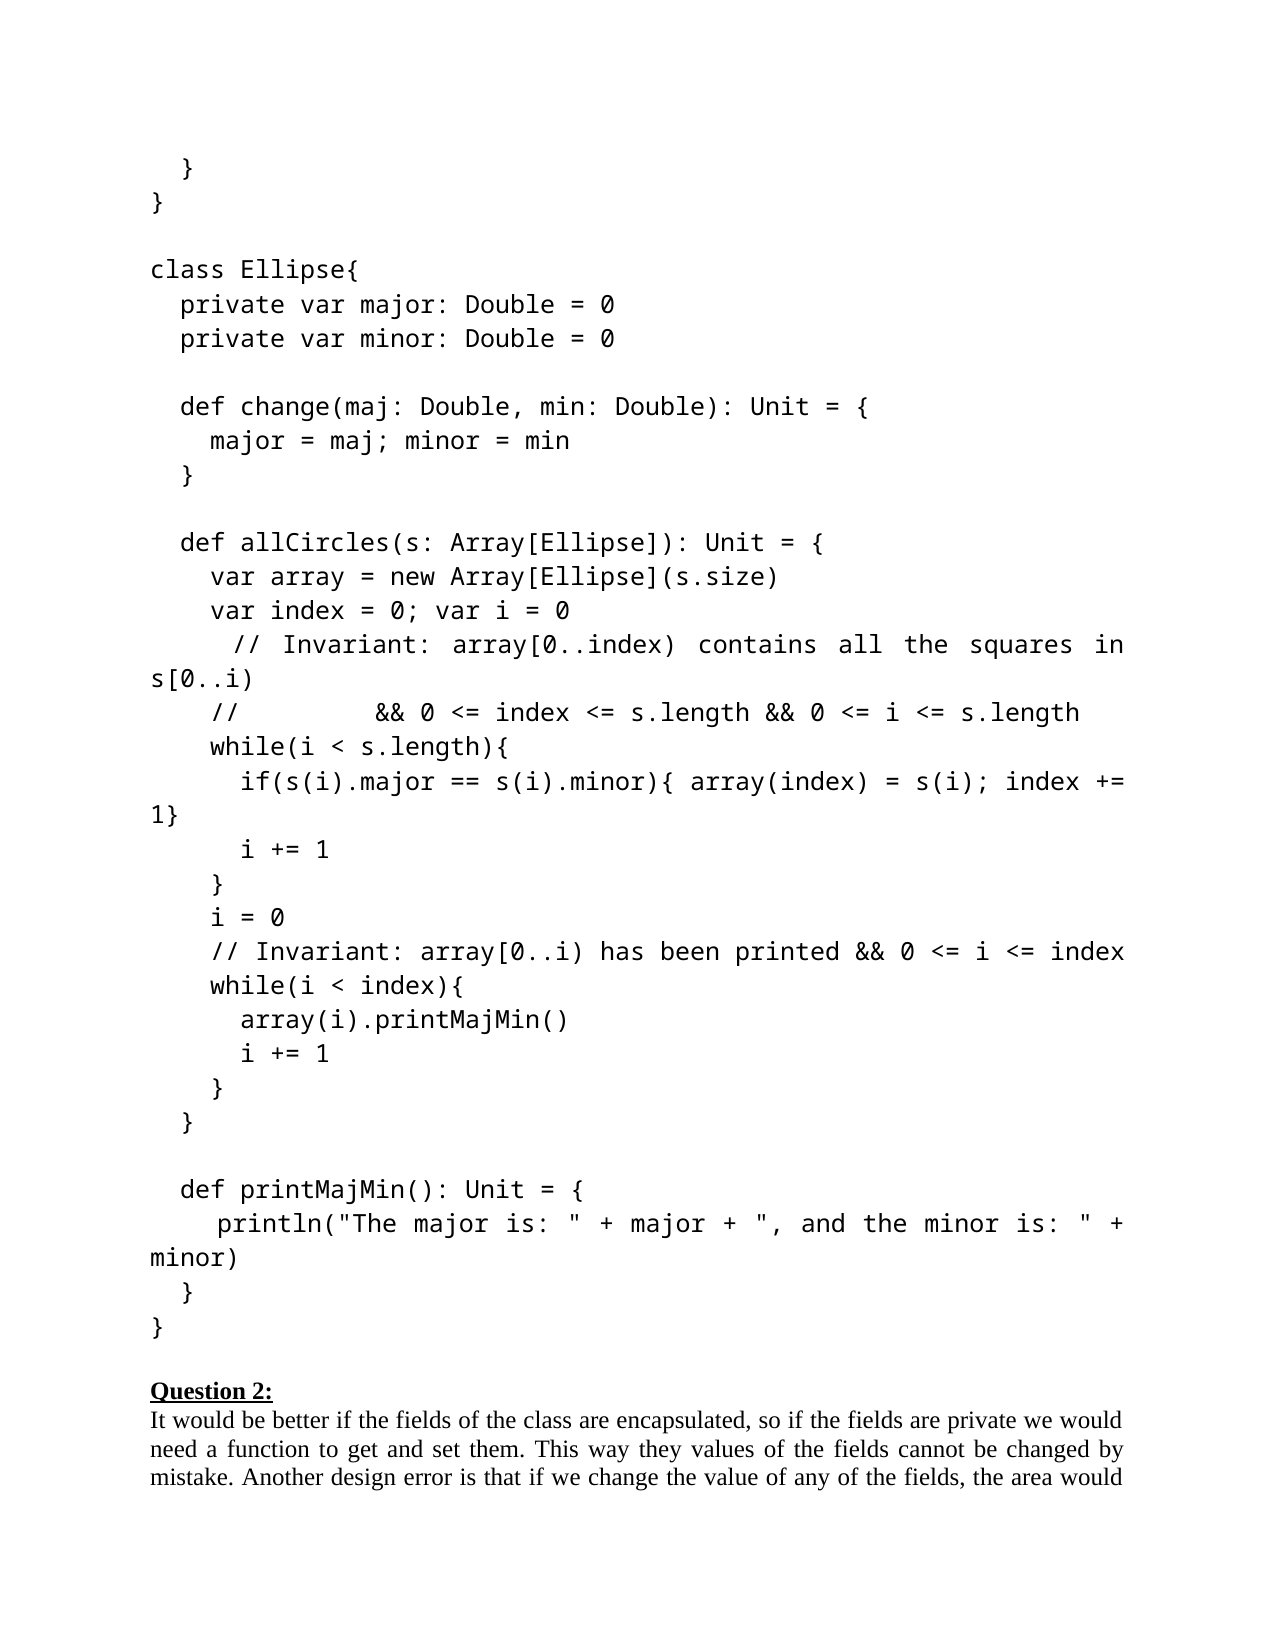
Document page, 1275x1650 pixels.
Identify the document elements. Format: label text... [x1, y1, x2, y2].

text i = 0 [150, 899, 1125, 933]
text var array = new Array[Ellipse](s.size) [150, 559, 1125, 593]
text println("The major is: " + major + ", and the minor is: " + minor) [150, 1206, 1125, 1274]
text } [150, 865, 1125, 899]
text // && 0 <= index <= s.length && 0 <= i <= s.length [150, 695, 1125, 729]
text } [150, 150, 1125, 184]
text private var major: Double = 0 [150, 286, 1125, 320]
text Question 2: [150, 1376, 1125, 1405]
text if(s(i).major == s(i).minor){ array(index) = s(i); index += 1} [150, 763, 1125, 831]
text def change(maj: Double, min: Double): Unit = { [150, 388, 1125, 422]
text } [150, 1104, 1125, 1138]
text } [150, 1274, 1125, 1308]
text i += 1 [150, 1036, 1125, 1070]
text } [150, 457, 1125, 491]
text } [150, 1070, 1125, 1104]
text private var minor: Double = 0 [150, 320, 1125, 354]
text array(i).printMajMin() [150, 1002, 1125, 1036]
text class Ellipse{ [150, 252, 1125, 286]
text } [150, 1308, 1125, 1342]
text var index = 0; var i = 0 [150, 593, 1125, 627]
text } [150, 184, 1125, 218]
text // Invariant: array[0..i) has been printed && 0 <= i <= index [150, 933, 1125, 967]
text // Invariant: array[0..index) contains all the squares in s[0..i) [150, 627, 1125, 695]
text def printMajMin(): Unit = { [150, 1172, 1125, 1206]
text def allCircles(s: Array[Ellipse]): Unit = { [150, 525, 1125, 559]
text major = maj; minor = min [150, 422, 1125, 457]
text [150, 1405, 1125, 1491]
text while(i < s.length){ [150, 729, 1125, 763]
text i += 1 [150, 831, 1125, 865]
text while(i < index){ [150, 967, 1125, 1002]
